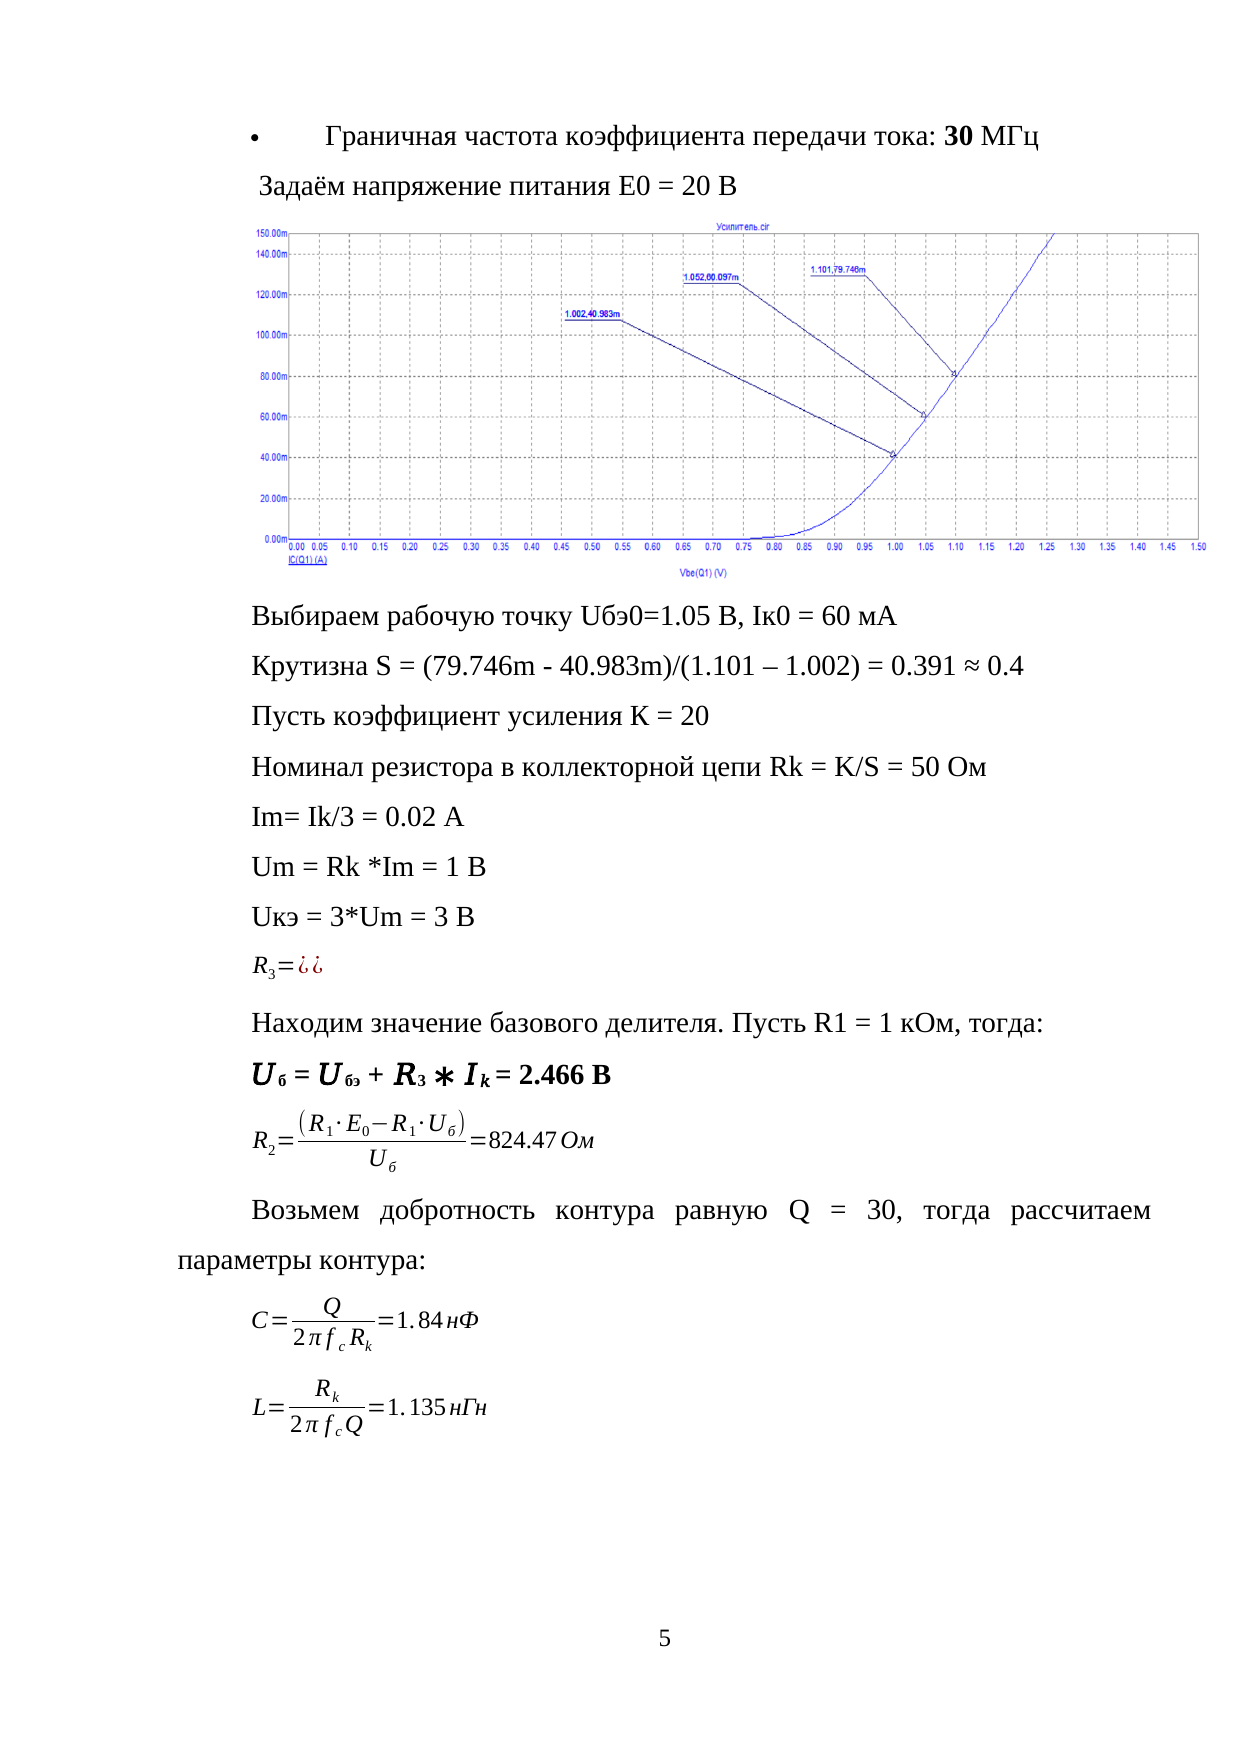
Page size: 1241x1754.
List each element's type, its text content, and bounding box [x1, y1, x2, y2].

text Крутизна S = (79.746m - 40.983m)/(1.101 – 1.002) = 0.391 ≈ 0.4 [177, 648, 1152, 682]
text Возьмем добротность контура равную Q = 30, тогда рассчитаем параметры контура: [177, 1192, 1152, 1276]
text Uкэ = 3*Um = 3 В [177, 899, 1152, 933]
text Um = Rk *Im = 1 В [177, 849, 1152, 883]
text Номинал резистора в коллекторной цепи Rk = K/S = 50 Ом [177, 749, 1152, 782]
text 𝑈б = 𝑈бэ + 𝑅3 ∗ 𝐼𝑘 = 2.466 В [177, 1055, 1152, 1091]
text Im= Ik/3 = 0.02 А [177, 799, 1152, 832]
text Пусть коэффициент усиления К = 20 [177, 698, 1152, 732]
picture [251, 218, 1213, 584]
text Задаём напряжение питания E0 = 20 В [177, 168, 1152, 202]
list Граничная частота коэффициента передачи тока: 30 МГц [177, 118, 1152, 152]
text Выбираем рабочую точку Uбэ0=1.05 В, Iк0 = 60 мА [177, 598, 1152, 631]
text Находим значение базового делителя. Пусть R1 = 1 кОм, тогда: [177, 1005, 1152, 1038]
